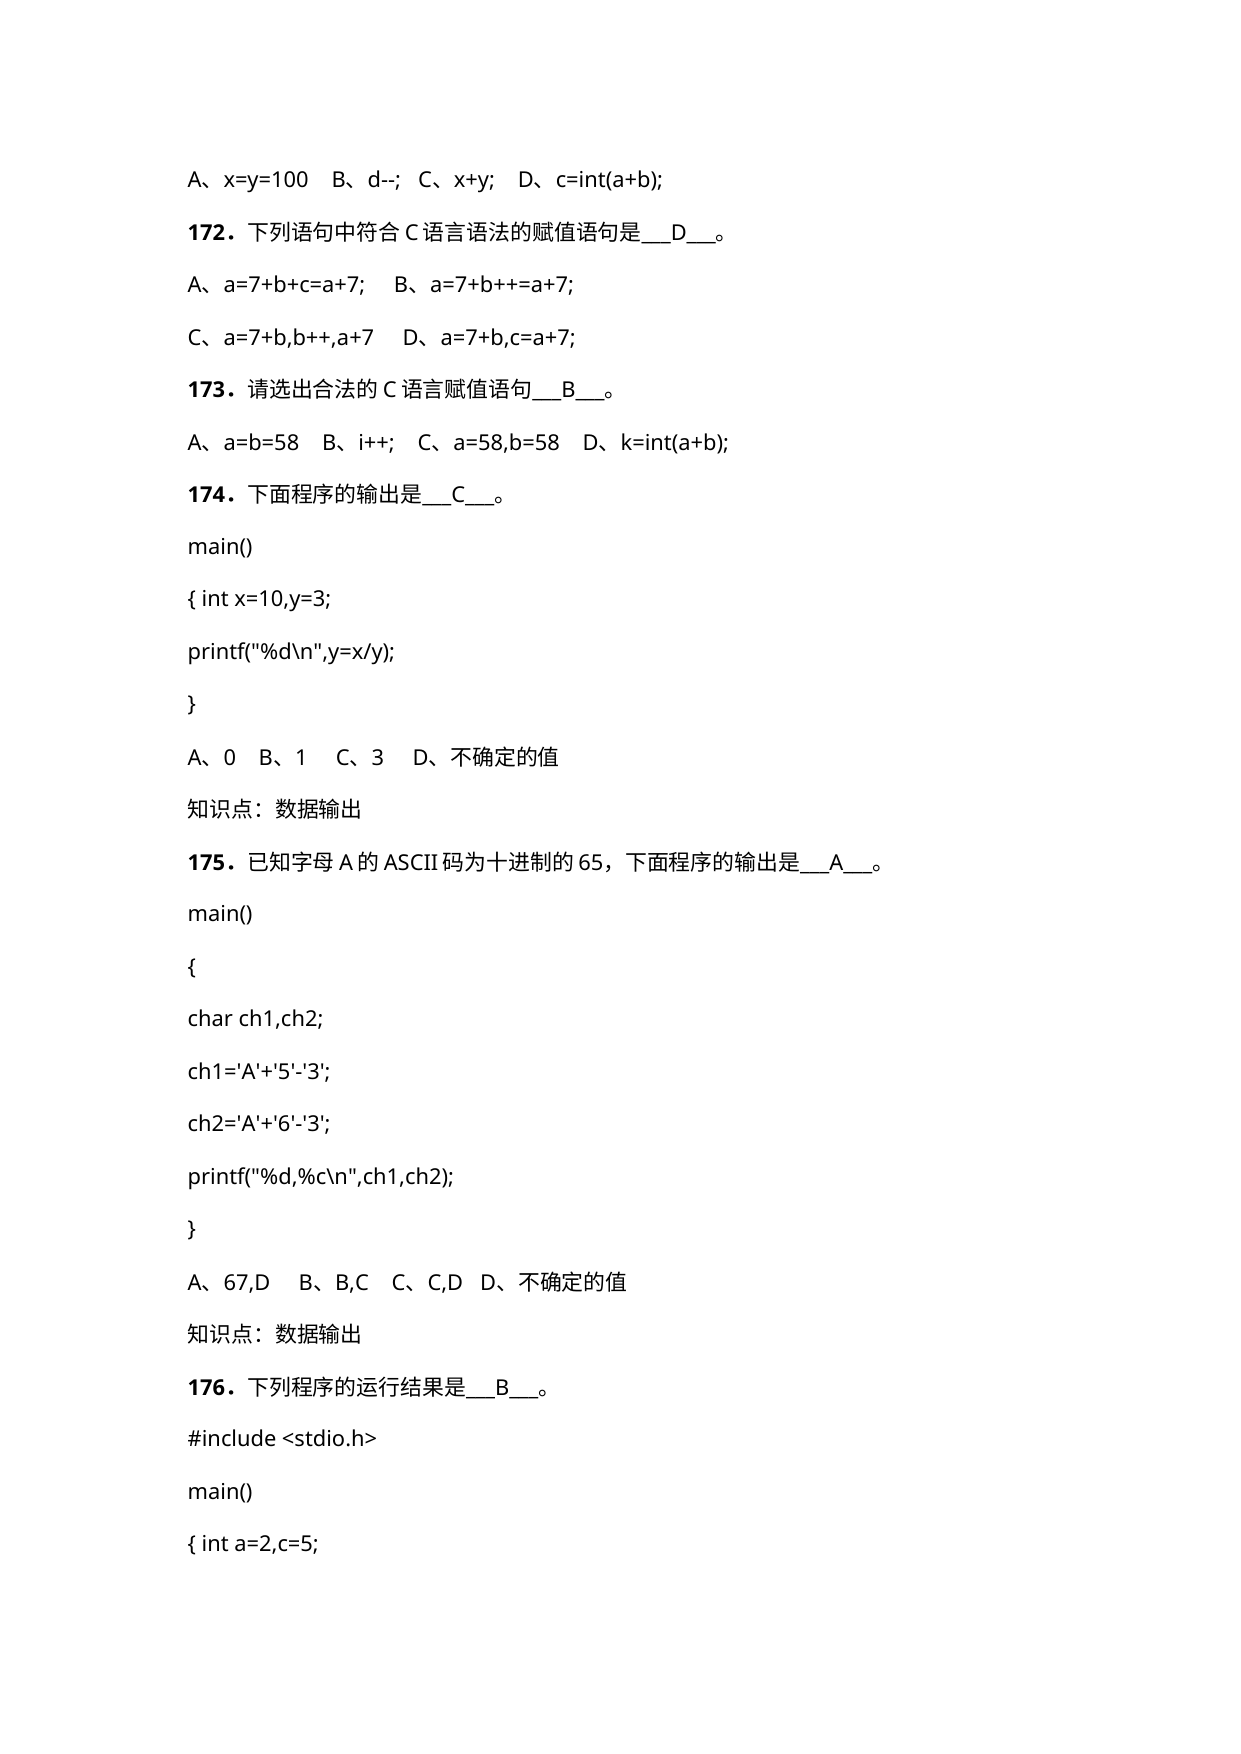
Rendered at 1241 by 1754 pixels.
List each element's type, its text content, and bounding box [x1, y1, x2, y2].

text A、67,D B、B,C C、C,D D、不确定的值 [187, 1264, 1053, 1297]
text 175．已知字母A的ASCII码为十进制的65，下面程序的输出是___A___。 [187, 844, 1053, 877]
text } [187, 1212, 1053, 1244]
text 172．下列语句中符合C语言语法的赋值语句是___D___。 [187, 214, 1053, 247]
text C、a=7+b,b++,a+7 D、a=7+b,c=a+7; [187, 319, 1053, 352]
text ch1='A'+'5'-'3'; [187, 1054, 1053, 1087]
text main() [187, 1474, 1053, 1507]
text 173．请选出合法的C语言赋值语句___B___。 [187, 372, 1053, 404]
text char ch1,ch2; [187, 1002, 1053, 1034]
text A、0 B、1 C、3 D、不确定的值 [187, 739, 1053, 772]
text #include <stdio.h> [187, 1422, 1053, 1454]
text { int x=10,y=3; [187, 582, 1053, 614]
text A、a=b=58 B、i++; C、a=58,b=58 D、k=int(a+b); [187, 424, 1053, 457]
text 知识点：数据输出 [187, 1317, 1053, 1349]
text ch2='A'+'6'-'3'; [187, 1107, 1053, 1139]
text { int a=2,c=5; [187, 1527, 1053, 1559]
text { [187, 949, 1053, 982]
text 174．下面程序的输出是___C___。 [187, 477, 1053, 509]
text printf("%d,%c\n",ch1,ch2); [187, 1159, 1053, 1192]
text main() [187, 529, 1053, 562]
text } [187, 687, 1053, 719]
text main() [187, 897, 1053, 929]
text printf("%d\n",y=x/y); [187, 634, 1053, 667]
text A、x=y=100 B、d--; C、x+y; D、c=int(a+b); [187, 162, 1053, 194]
text 176．下列程序的运行结果是___B___。 [187, 1369, 1053, 1402]
text A、a=7+b+c=a+7; B、a=7+b++=a+7; [187, 267, 1053, 299]
text 知识点：数据输出 [187, 792, 1053, 824]
